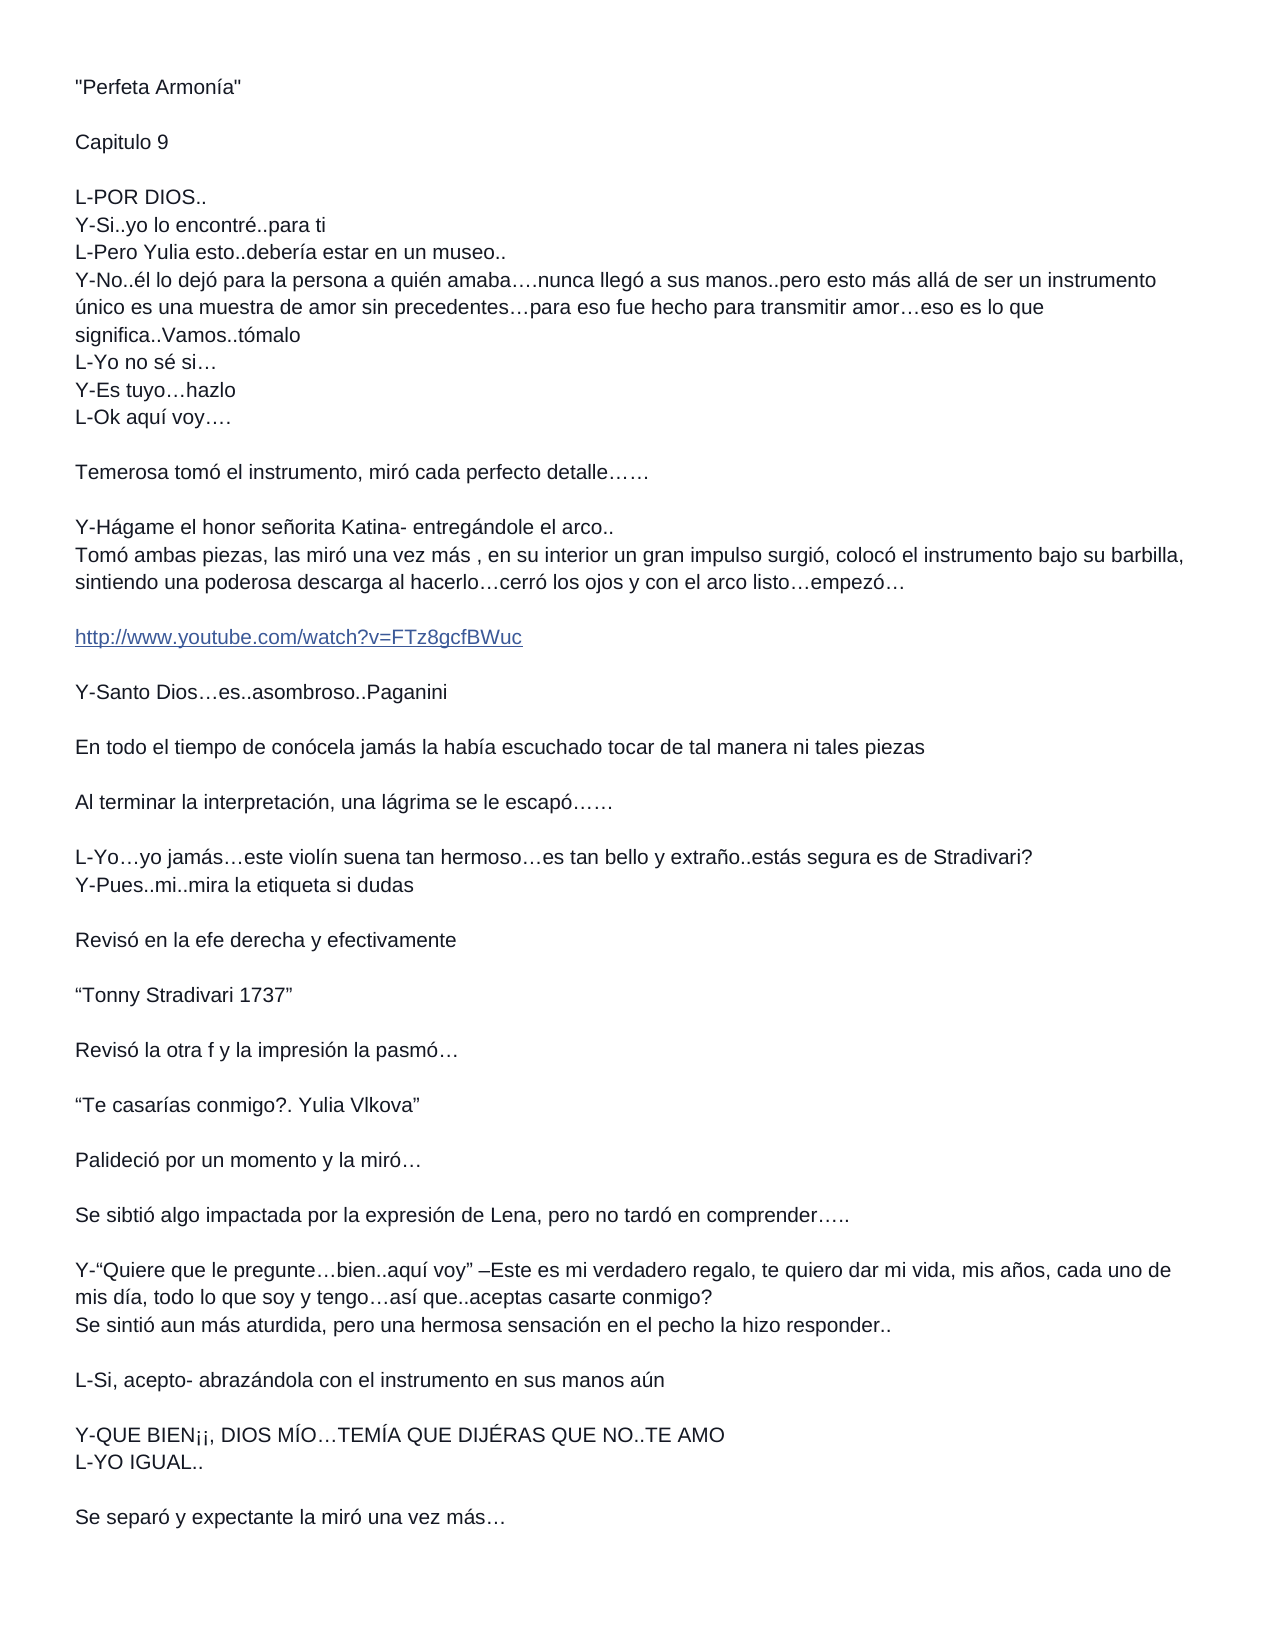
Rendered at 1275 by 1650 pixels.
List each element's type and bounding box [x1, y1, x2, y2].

text [75, 75, 1200, 1556]
